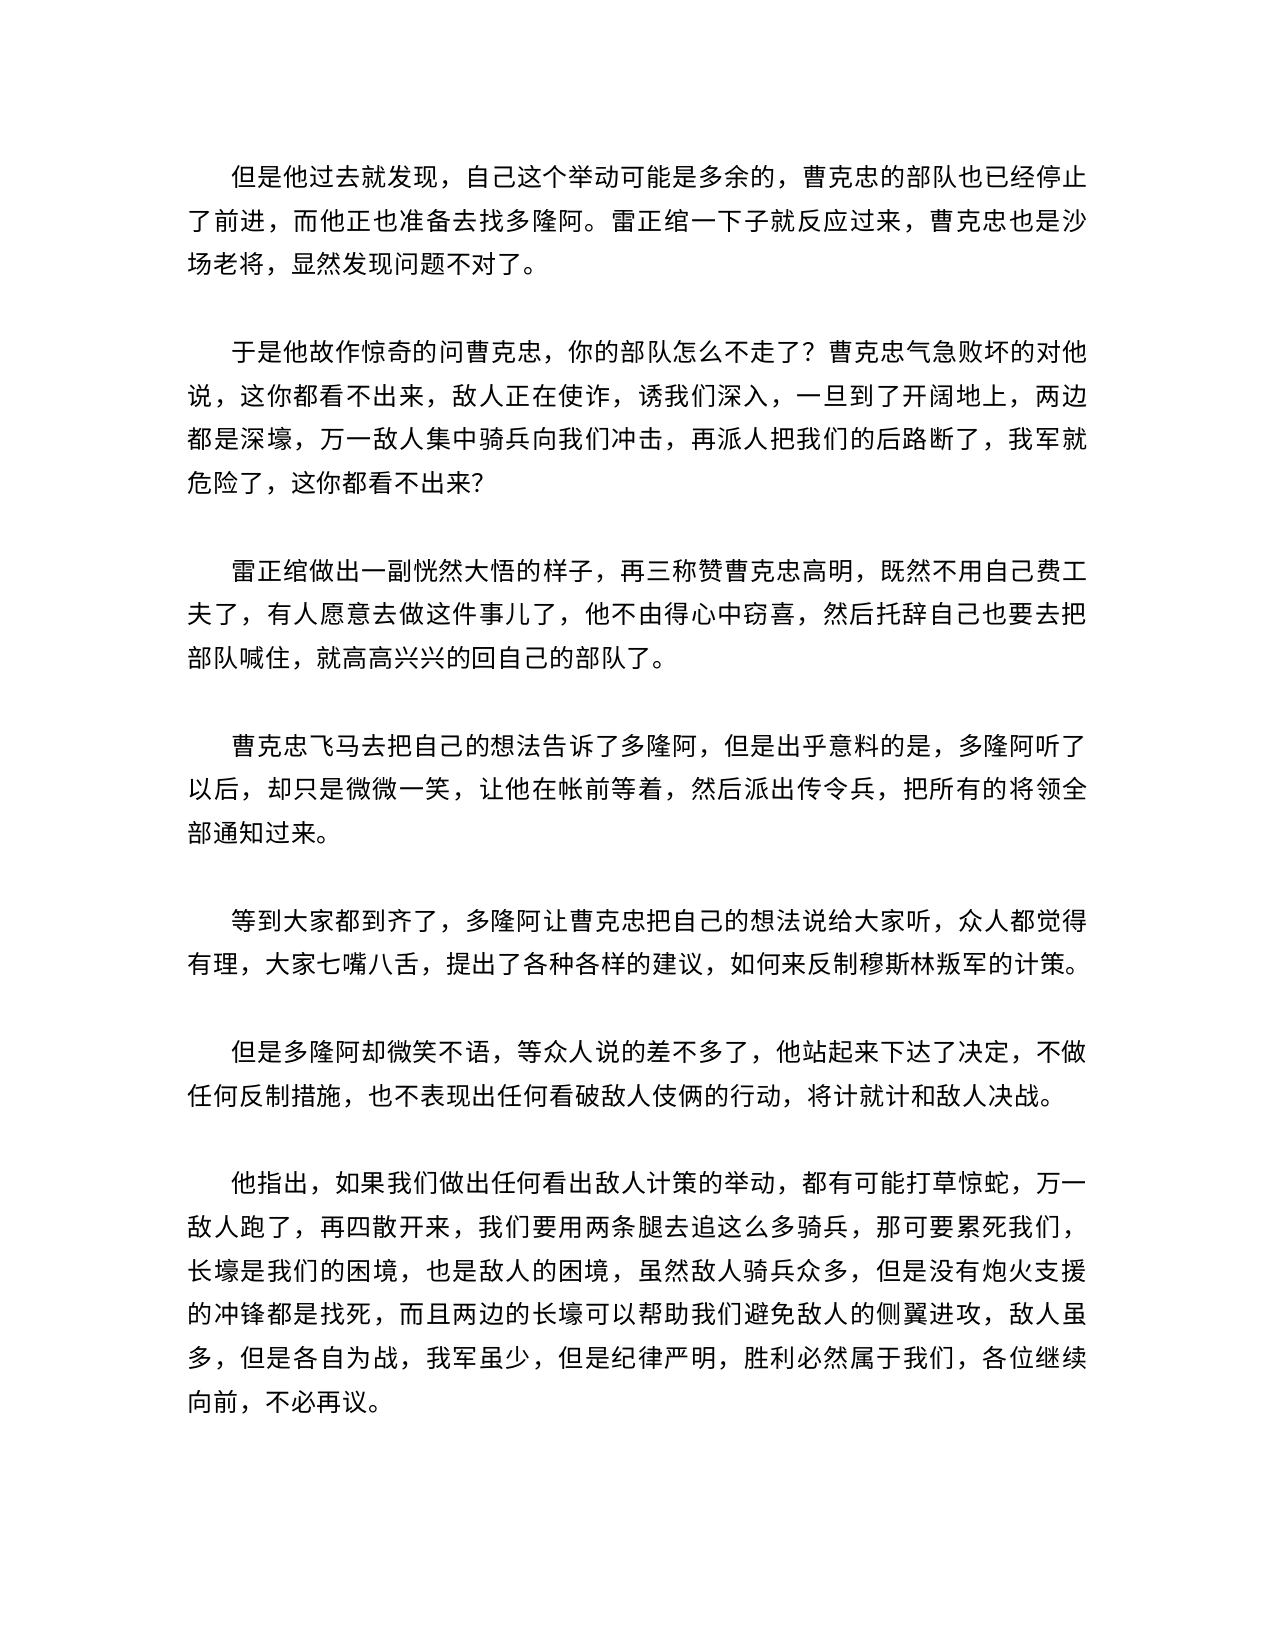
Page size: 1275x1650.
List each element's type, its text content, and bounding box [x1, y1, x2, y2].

text 他指出，如果我们做出任何看出敌人计策的举动，都有可能打草惊蛇，万一敌人跑了，再四散开来，我们要用两条腿去追这么多骑兵，那可要累死我们，长壕是我们的困境，也是敌人的困境，虽然敌人骑兵众多，但是没有炮火支援的冲锋都是找死，而且两边的长壕可以帮助我们避免敌人的侧翼进攻，敌人虽多，但是各自为战，我军虽少，但是纪律严明，胜利必然属于我们，各位继续向前，不必再议。 [187, 1156, 1087, 1419]
text 于是他故作惊奇的问曹克忠，你的部队怎么不走了？曹克忠气急败坏的对他说，这你都看不出来，敌人正在使诈，诱我们深入，一旦到了开阔地上，两边都是深壕，万一敌人集中骑兵向我们冲击，再派人把我们的后路断了，我军就危险了，这你都看不出来？ [187, 325, 1087, 500]
text 但是他过去就发现，自己这个举动可能是多余的，曹克忠的部队也已经停止了前进，而他正也准备去找多隆阿。雷正绾一下子就反应过来，曹克忠也是沙场老将，显然发现问题不对了。 [187, 150, 1087, 281]
text 等到大家都到齐了，多隆阿让曹克忠把自己的想法说给大家听，众人都觉得有理，大家七嘴八舌，提出了各种各样的建议，如何来反制穆斯林叛军的计策。 [187, 894, 1087, 981]
text 曹克忠飞马去把自己的想法告诉了多隆阿，但是出乎意料的是，多隆阿听了以后，却只是微微一笑，让他在帐前等着，然后派出传令兵，把所有的将领全部通知过来。 [187, 719, 1087, 850]
text 雷正绾做出一副恍然大悟的样子，再三称赞曹克忠高明，既然不用自己费工夫了，有人愿意去做这件事儿了，他不由得心中窃喜，然后托辞自己也要去把部队喊住，就高高兴兴的回自己的部队了。 [187, 544, 1087, 675]
text 但是多隆阿却微笑不语，等众人说的差不多了，他站起来下达了决定，不做任何反制措施，也不表现出任何看破敌人伎俩的行动，将计就计和敌人决战。 [187, 1025, 1087, 1112]
